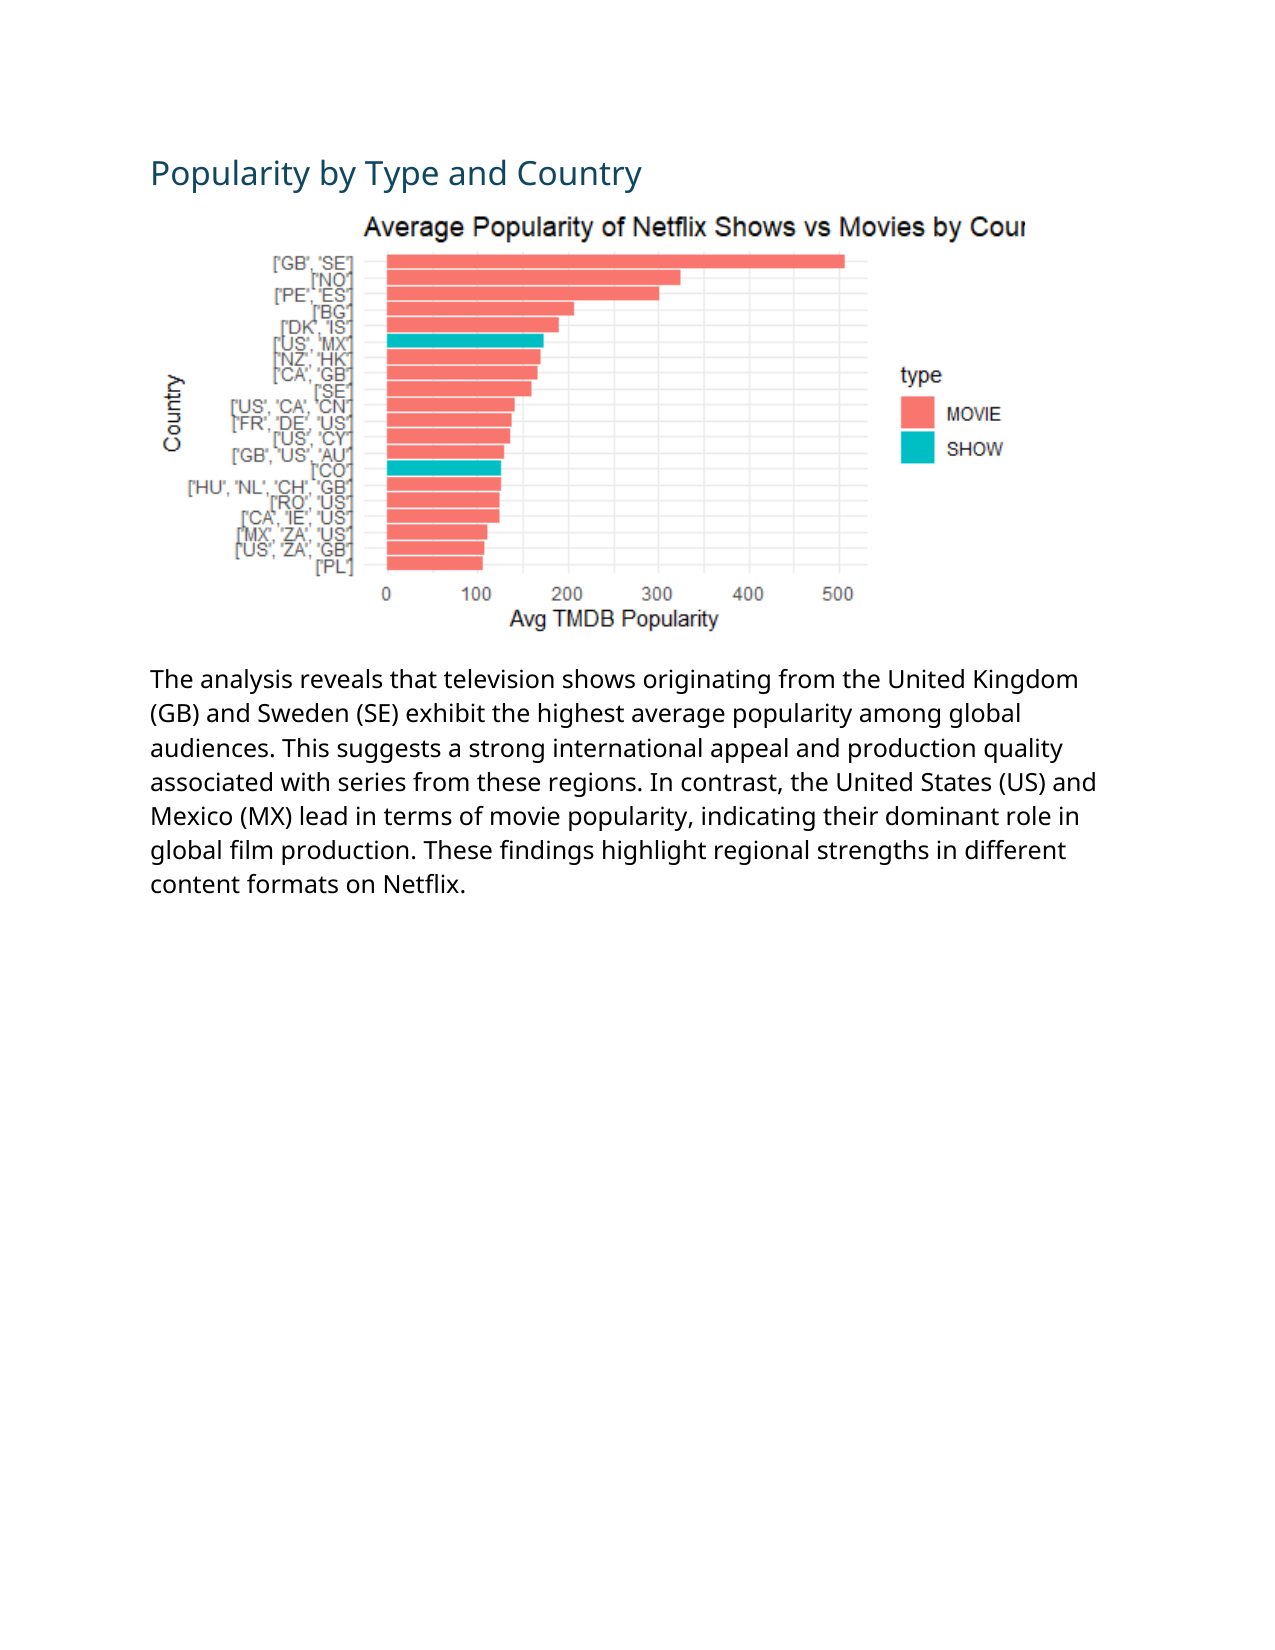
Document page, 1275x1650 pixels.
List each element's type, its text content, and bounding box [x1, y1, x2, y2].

subtitle Popularity by Type and Country [150, 150, 1125, 195]
text The analysis reveals that television shows originating from the United Kingdom (GB) and Sweden (SE) exhibit the highest average popularity among global audiences. This suggests a strong international appeal and production quality associated with series from these regions. In contrast, the United States (US) and Mexico (MX) lead in terms of movie popularity, indicating their dominant role in global film production. These findings highlight regional strengths in different content formats on Netflix. [150, 662, 1125, 901]
picture [150, 203, 1025, 642]
